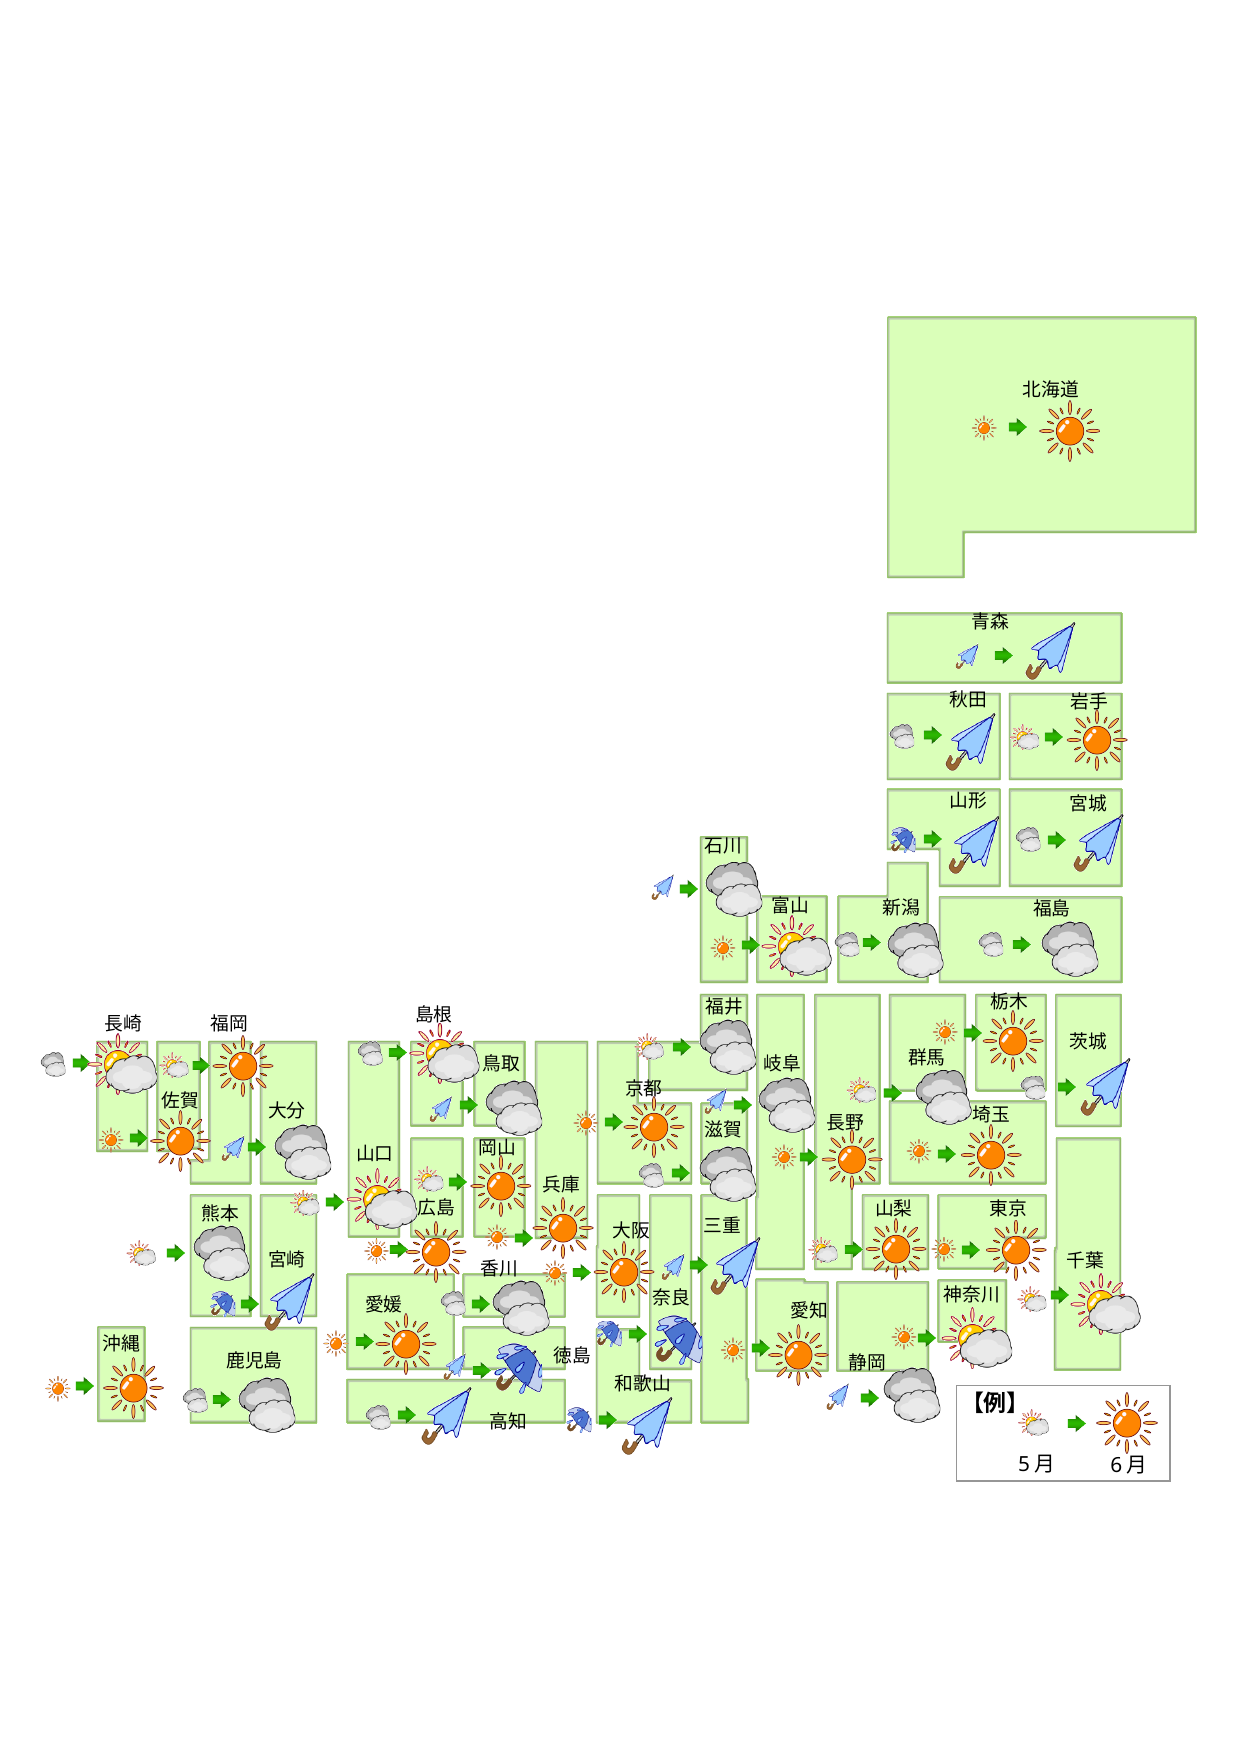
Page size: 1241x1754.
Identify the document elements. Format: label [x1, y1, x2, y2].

picture [1096, 1392, 1158, 1454]
picture [40, 1052, 66, 1077]
picture [1018, 1409, 1049, 1436]
picture [1066, 1414, 1087, 1433]
picture [45, 1376, 71, 1402]
picture [72, 287, 1223, 1455]
